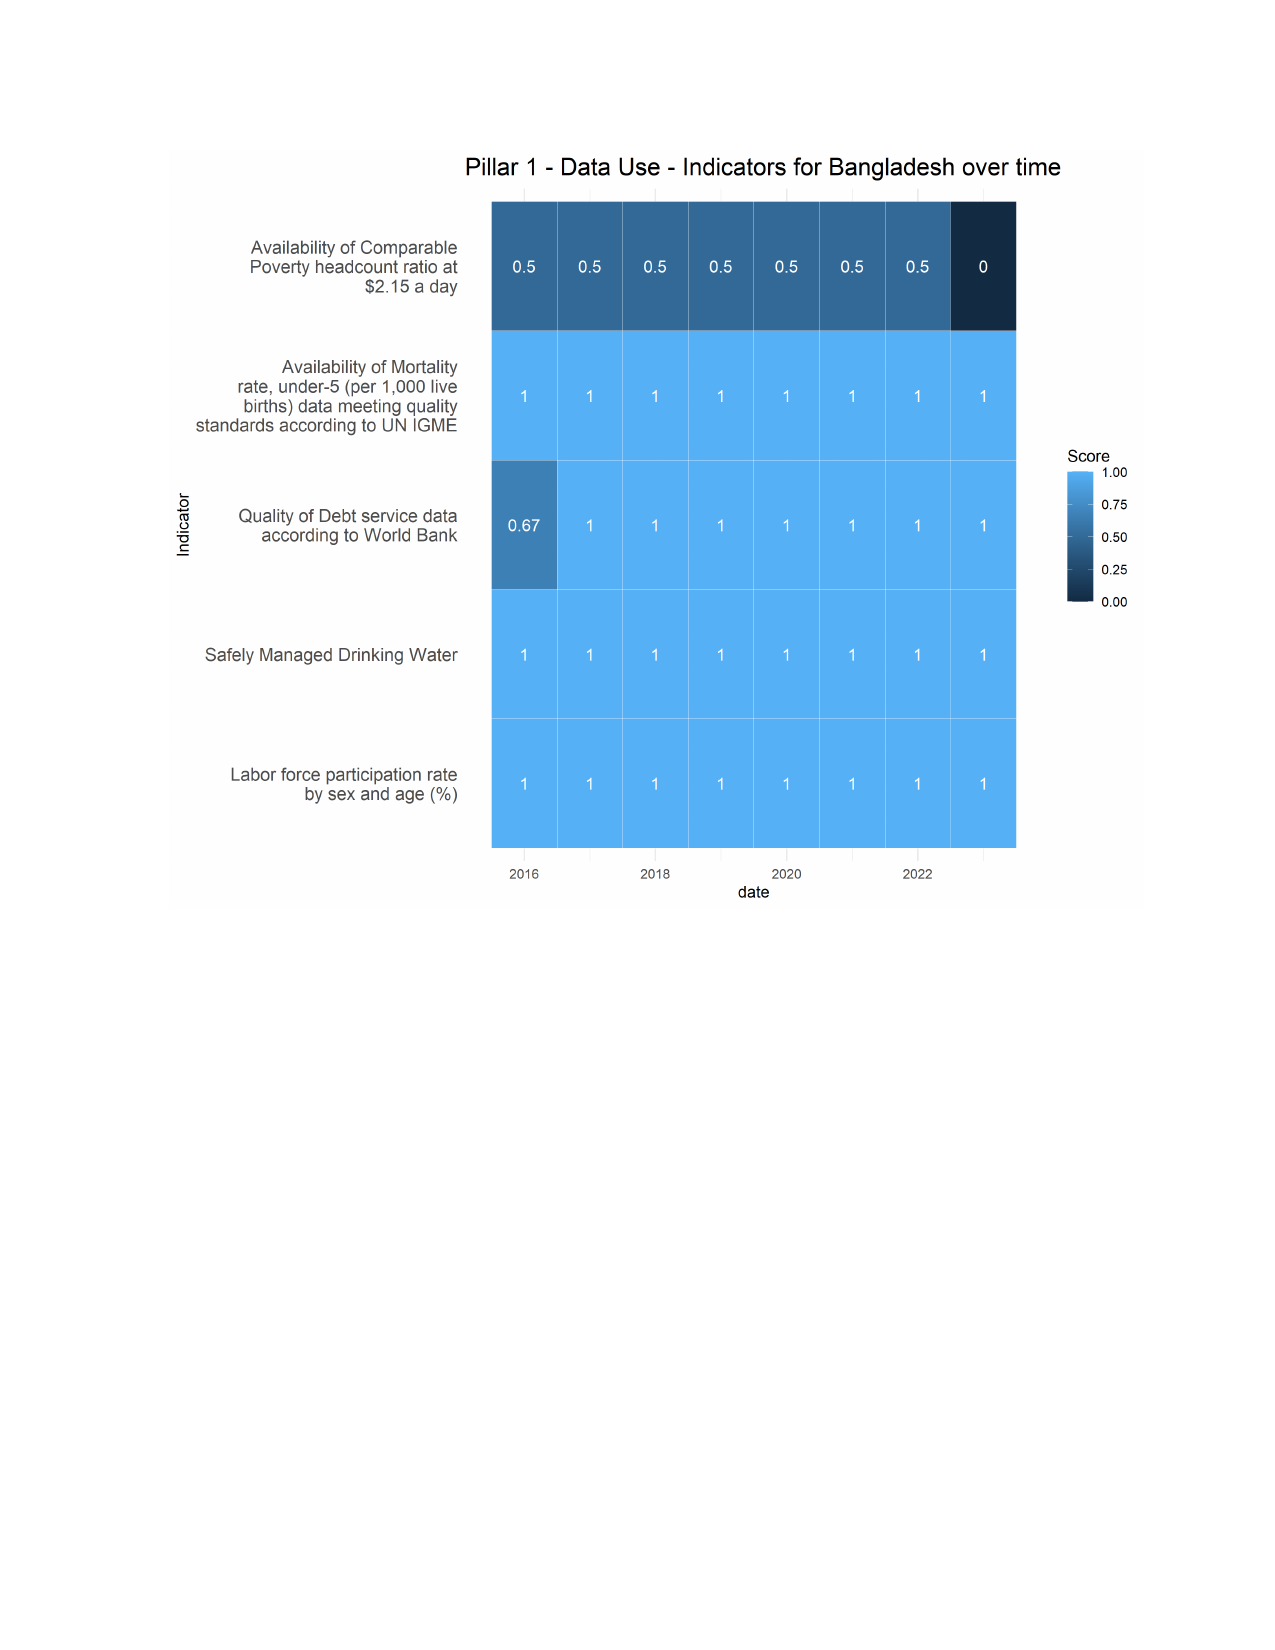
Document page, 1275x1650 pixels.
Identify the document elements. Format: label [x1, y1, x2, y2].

picture [168, 150, 1144, 909]
